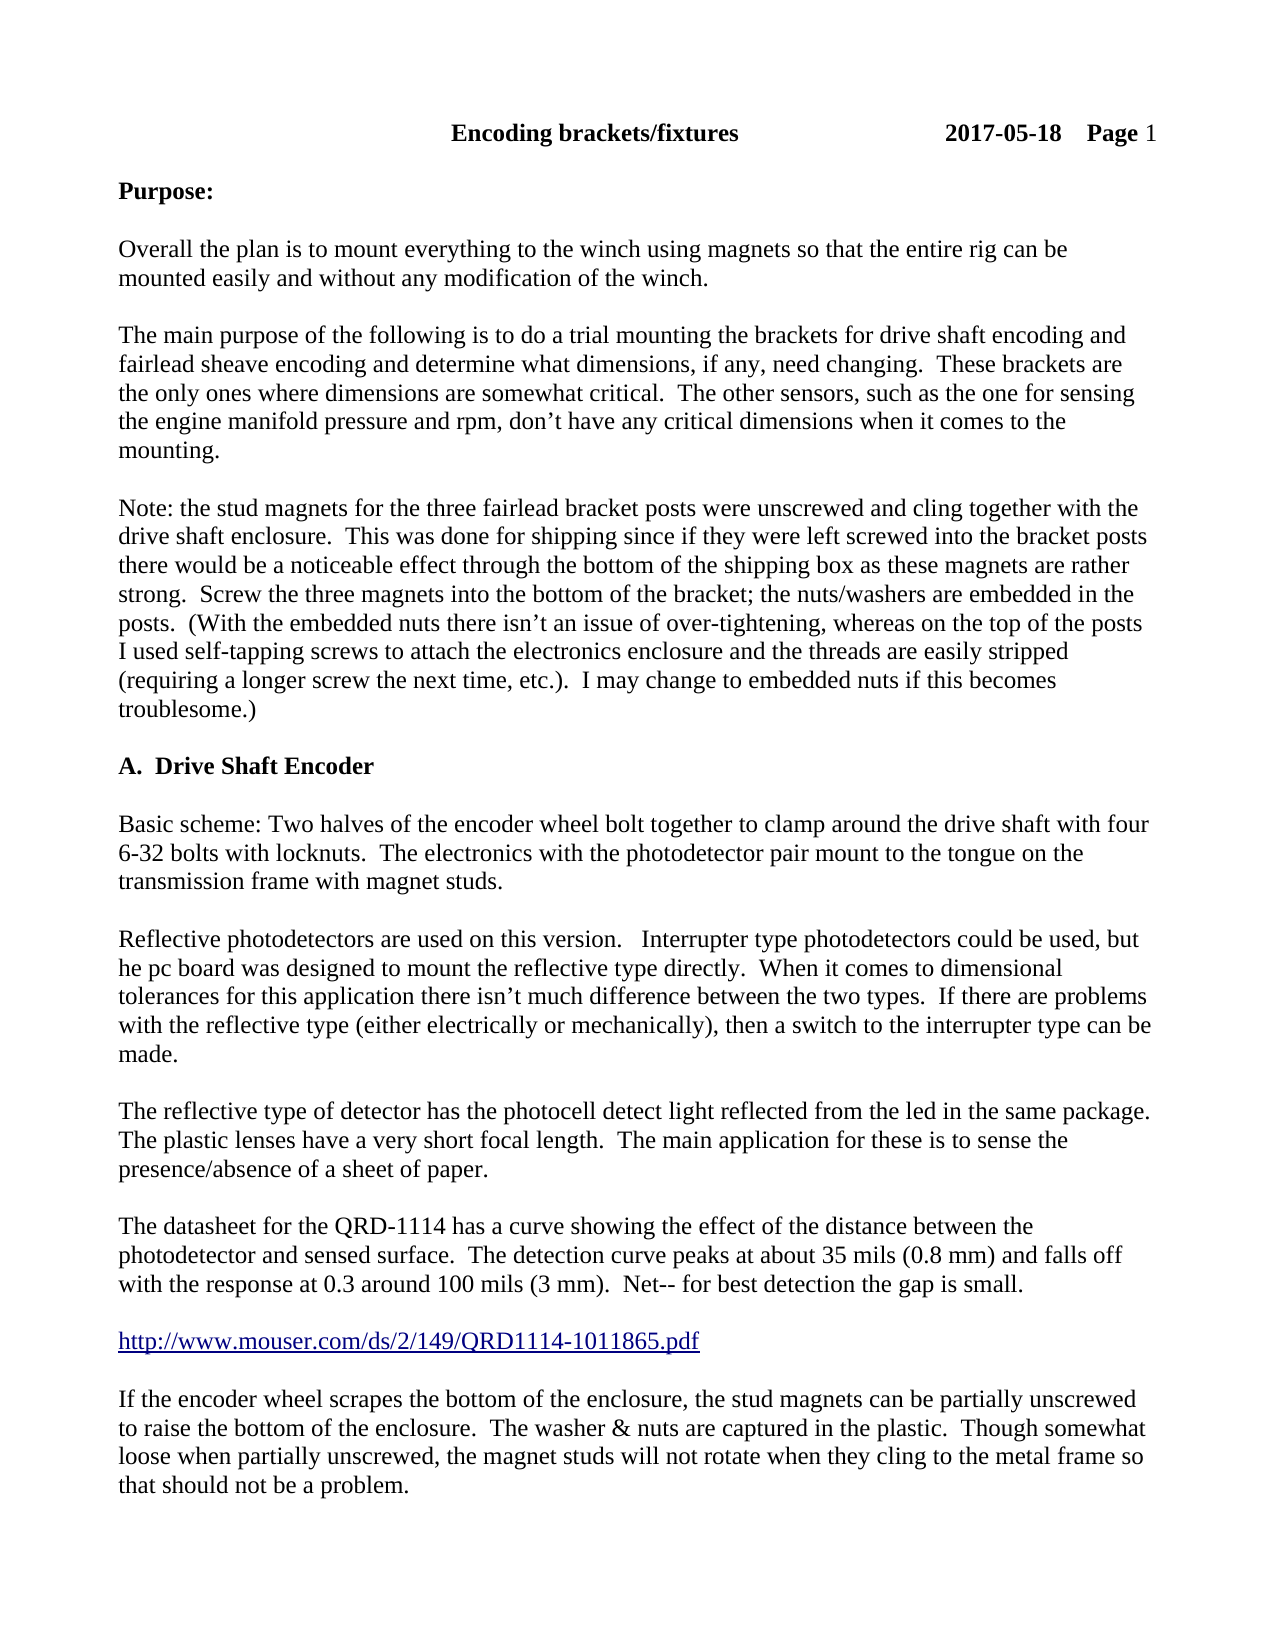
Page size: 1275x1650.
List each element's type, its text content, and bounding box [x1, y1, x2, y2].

text Purpose: [118, 176, 1157, 205]
text The reflective type of detector has the photocell detect light reflected from the led in the same package. The plastic lenses have a very short focal length. The main application for these is to sense the presence/absence of a sheet of paper. [118, 1096, 1157, 1183]
text If the encoder wheel scrapes the bottom of the enclosure, the stud magnets can be partially unscrewed to raise the bottom of the enclosure. The washer & nuts are captured in the plastic. Though somewhat loose when partially unscrewed, the magnet studs will not rotate when they cling to the metal frame so that should not be a problem. [118, 1384, 1157, 1499]
text The datasheet for the QRD-1114 has a curve showing the effect of the distance between the photodetector and sensed surface. The detection curve peaks at about 35 mils (0.8 mm) and falls off with the response at 0.3 around 100 mils (3 mm). Net-- for best detection the gap is small. [118, 1211, 1157, 1298]
text http://www.mouser.com/ds/2/149/QRD1114-1011865.pdf [118, 1326, 1157, 1355]
text The main purpose of the following is to do a trial mounting the brackets for drive shaft encoding and fairlead sheave encoding and determine what dimensions, if any, need changing. These brackets are the only ones where dimensions are somewhat critical. The other sensors, such as the one for sensing the engine manifold pressure and rpm, don’t have any critical dimensions when it comes to the mounting. [118, 320, 1157, 464]
text Reflective photodetectors are used on this version. Interrupter type photodetectors could be used, but he pc board was designed to mount the reflective type directly. When it comes to dimensional tolerances for this application there isn’t much difference between the two types. If there are problems with the reflective type (either electrically or mechanically), then a switch to the interrupter type can be made. [118, 924, 1157, 1068]
text Note: the stud magnets for the three fairlead bracket posts were unscrewed and cling together with the drive shaft enclosure. This was done for shipping since if they were left screwed into the bracket posts there would be a noticeable effect through the bottom of the shipping box as these magnets are rather strong. Screw the three magnets into the bottom of the bracket; the nuts/washers are embedded in the posts. (With the embedded nuts there isn’t an issue of over-tightening, whereas on the top of the posts I used self-tapping screws to attach the electronics enclosure and the threads are easily stripped (requiring a longer screw the next time, etc.). I may change to embedded nuts if this becomes troublesome.) [118, 493, 1157, 723]
text A. Drive Shaft Encoder [118, 751, 1157, 780]
text Basic scheme: Two halves of the encoder wheel bolt together to clamp around the drive shaft with four 6-32 bolts with locknuts. The electronics with the photodetector pair mount to the tongue on the transmission frame with magnet studs. [118, 809, 1157, 895]
text Overall the plan is to mount everything to the winch using magnets so that the entire rig can be mounted easily and without any modification of the winch. [118, 234, 1157, 291]
